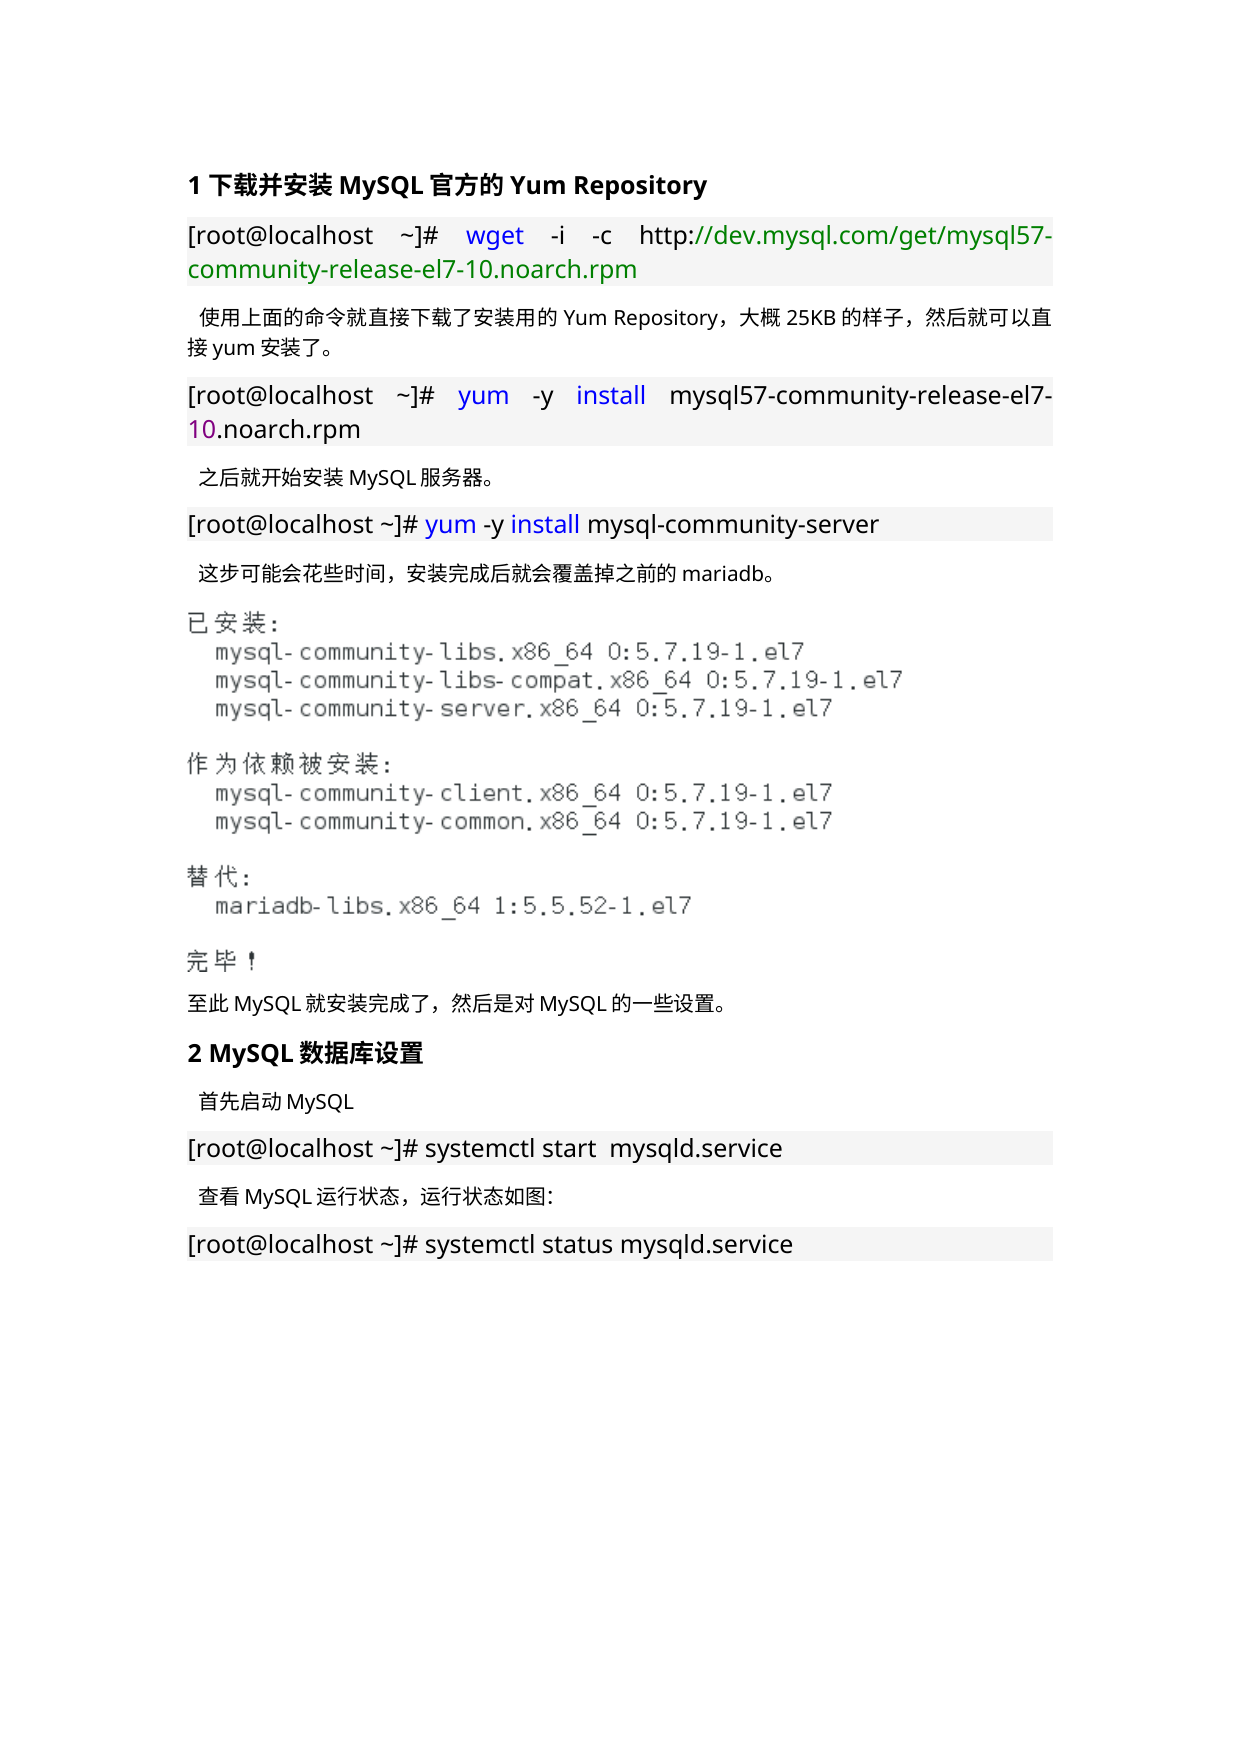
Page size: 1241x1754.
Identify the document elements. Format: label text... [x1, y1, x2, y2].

text 至此MySQL就安装完成了，然后是对MySQL的一些设置。 [187, 987, 1053, 1017]
picture [187, 602, 952, 972]
text [root@localhost ~]# yum -y install mysql57-community-release-el7-10.noarch.rpm [187, 377, 1053, 446]
text [root@localhost ~]# yum -y install mysql-community-server [187, 507, 1053, 541]
text 1 下载并安装MySQL官方的 Yum Repository [187, 166, 1053, 202]
text [root@localhost ~]# wget -i -c http://dev.mysql.com/get/mysql57-community-release-el7-10.noarch.rpm [187, 217, 1053, 286]
text 查看MySQL运行状态，运行状态如图： [187, 1181, 1053, 1211]
text [root@localhost ~]# systemctl status mysqld.service [187, 1227, 1053, 1261]
text 2 MySQL数据库设置 [187, 1033, 1053, 1069]
text 使用上面的命令就直接下载了安装用的Yum Repository，大概25KB的样子，然后就可以直接yum安装了。 [187, 301, 1053, 362]
text 首先启动MySQL [187, 1085, 1053, 1115]
text [root@localhost ~]# systemctl start mysqld.service [187, 1131, 1053, 1165]
text 这步可能会花些时间，安装完成后就会覆盖掉之前的mariadb。 [187, 557, 1053, 587]
text 之后就开始安装MySQL服务器。 [187, 461, 1053, 492]
